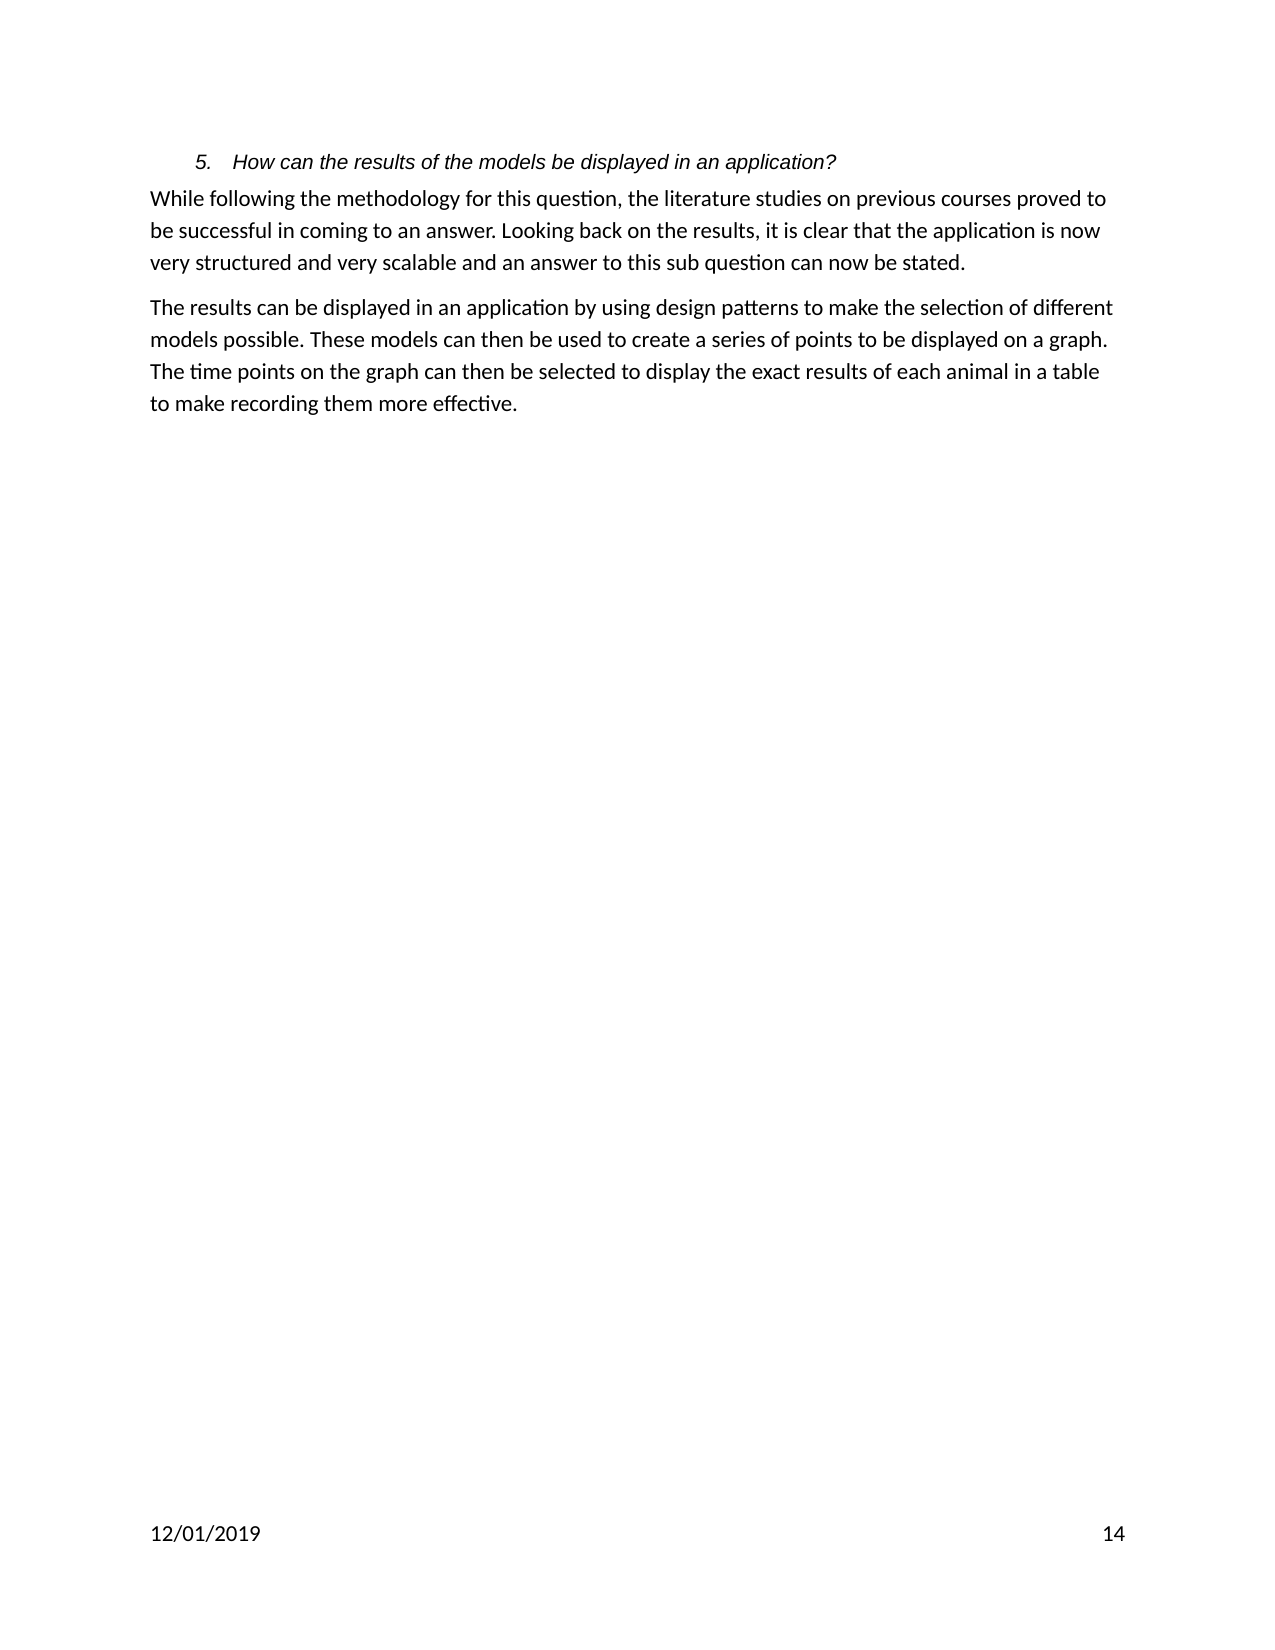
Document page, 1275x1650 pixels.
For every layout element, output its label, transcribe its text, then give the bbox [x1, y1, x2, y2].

text While following the methodology for this question, the literature studies on previous courses proved to be successful in coming to an answer. Looking back on the results, it is clear that the application is now very structured and very scalable and an answer to this sub question can now be stated. [150, 184, 1125, 276]
list How can the results of the models be displayed in an application? [195, 150, 1125, 174]
text The results can be displayed in an application by using design patterns to make the selection of different models possible. These models can then be used to create a series of points to be displayed on a graph. The time points on the graph can then be selected to display the exact results of each animal in a table to make recording them more effective. [150, 293, 1125, 417]
